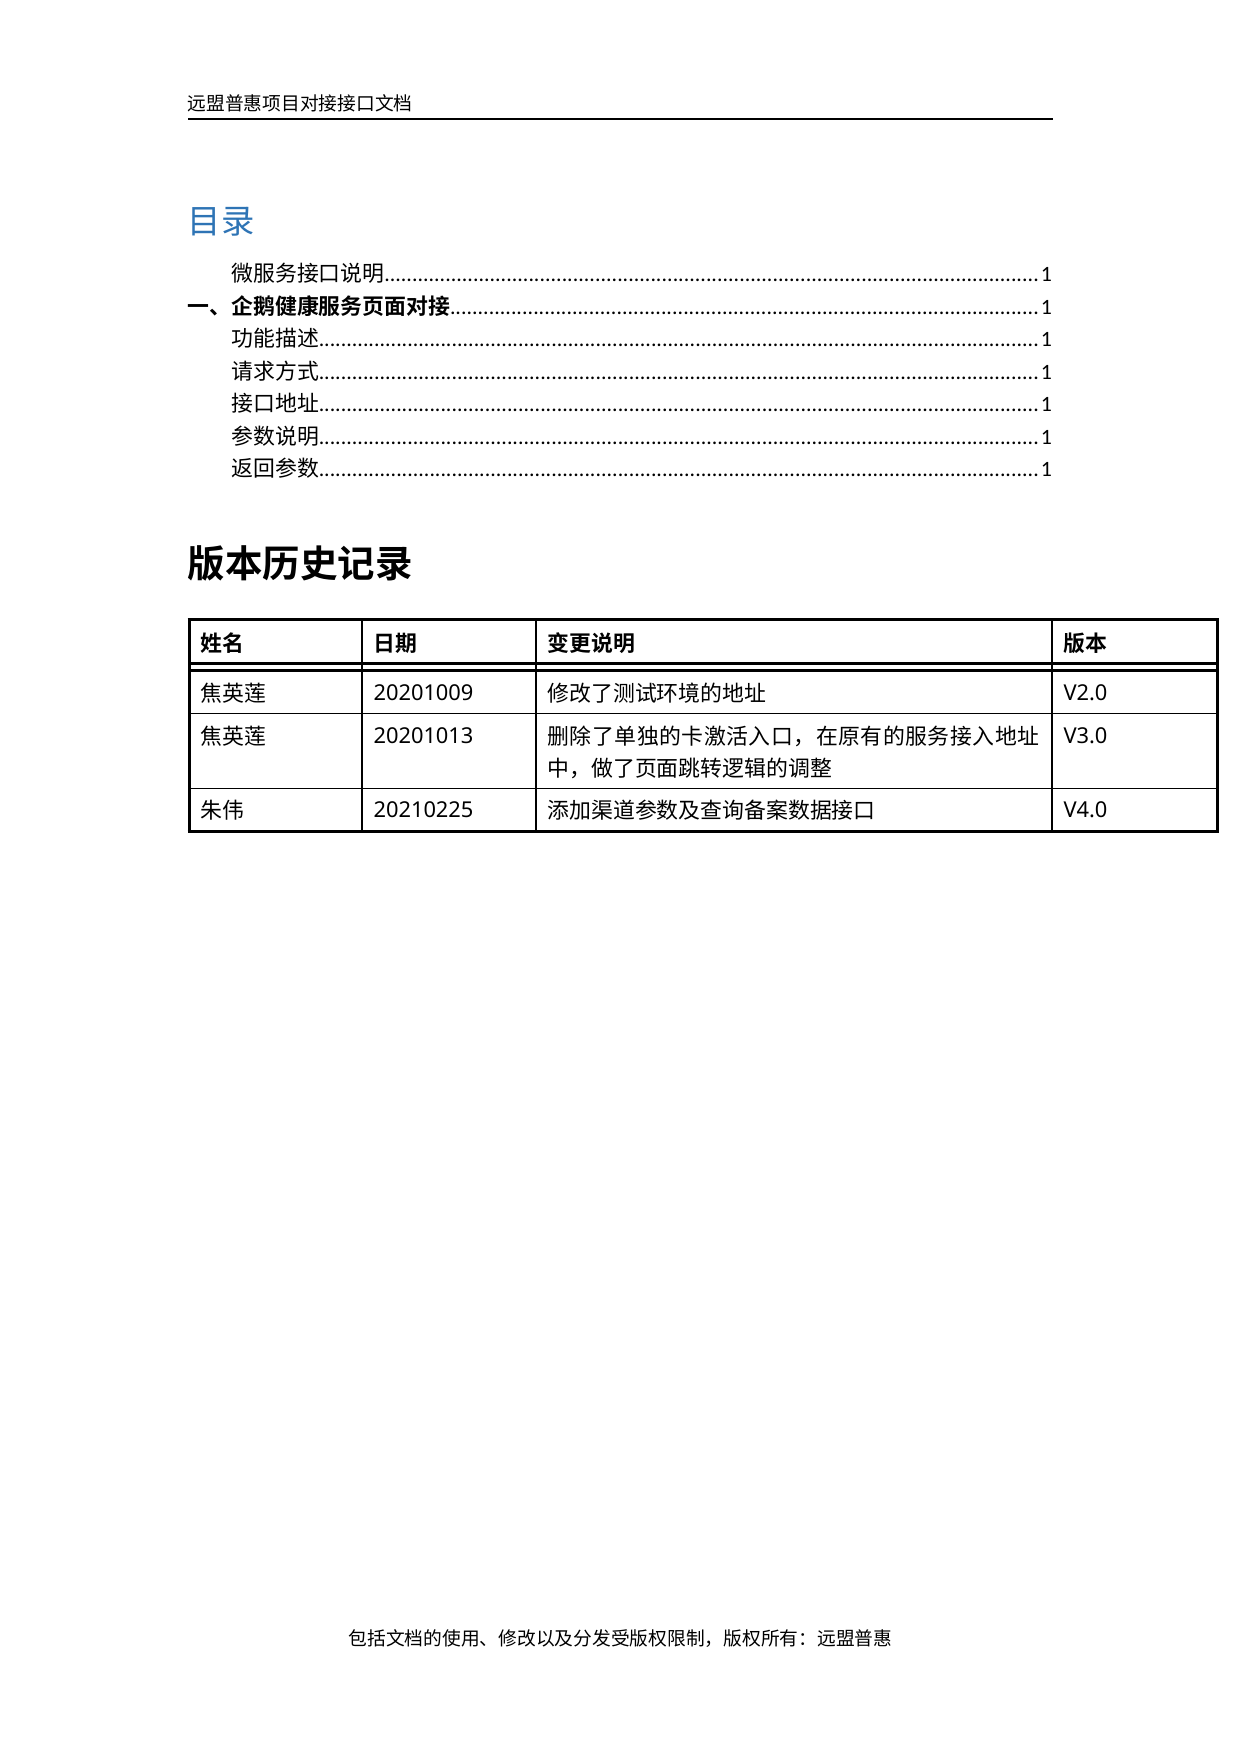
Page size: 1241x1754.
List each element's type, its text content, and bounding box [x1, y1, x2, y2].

table_header 姓名 [191, 621, 361, 662]
table_header 变更说明 [537, 621, 1051, 662]
table_cell 20201013 [363, 714, 535, 787]
table_cell 朱伟 [191, 789, 361, 830]
table_cell V4.0 [1053, 789, 1216, 830]
table_cell V2.0 [1053, 672, 1216, 712]
table_cell 20210225 [363, 789, 535, 830]
table_cell 删除了单独的卡激活入口，在原有的服务接入地址中，做了页面跳转逻辑的调整 [537, 714, 1051, 787]
table_header 日期 [363, 621, 535, 662]
table_cell 20201009 [363, 672, 535, 712]
text 版本历史记录 [187, 528, 1053, 593]
table_cell 添加渠道参数及查询备案数据接口 [537, 789, 1051, 830]
table_cell V3.0 [1053, 714, 1216, 787]
table_cell 焦英莲 [191, 714, 361, 787]
table_cell 修改了测试环境的地址 [537, 672, 1051, 712]
table_cell 焦英莲 [191, 672, 361, 712]
table_header 版本 [1053, 621, 1216, 662]
